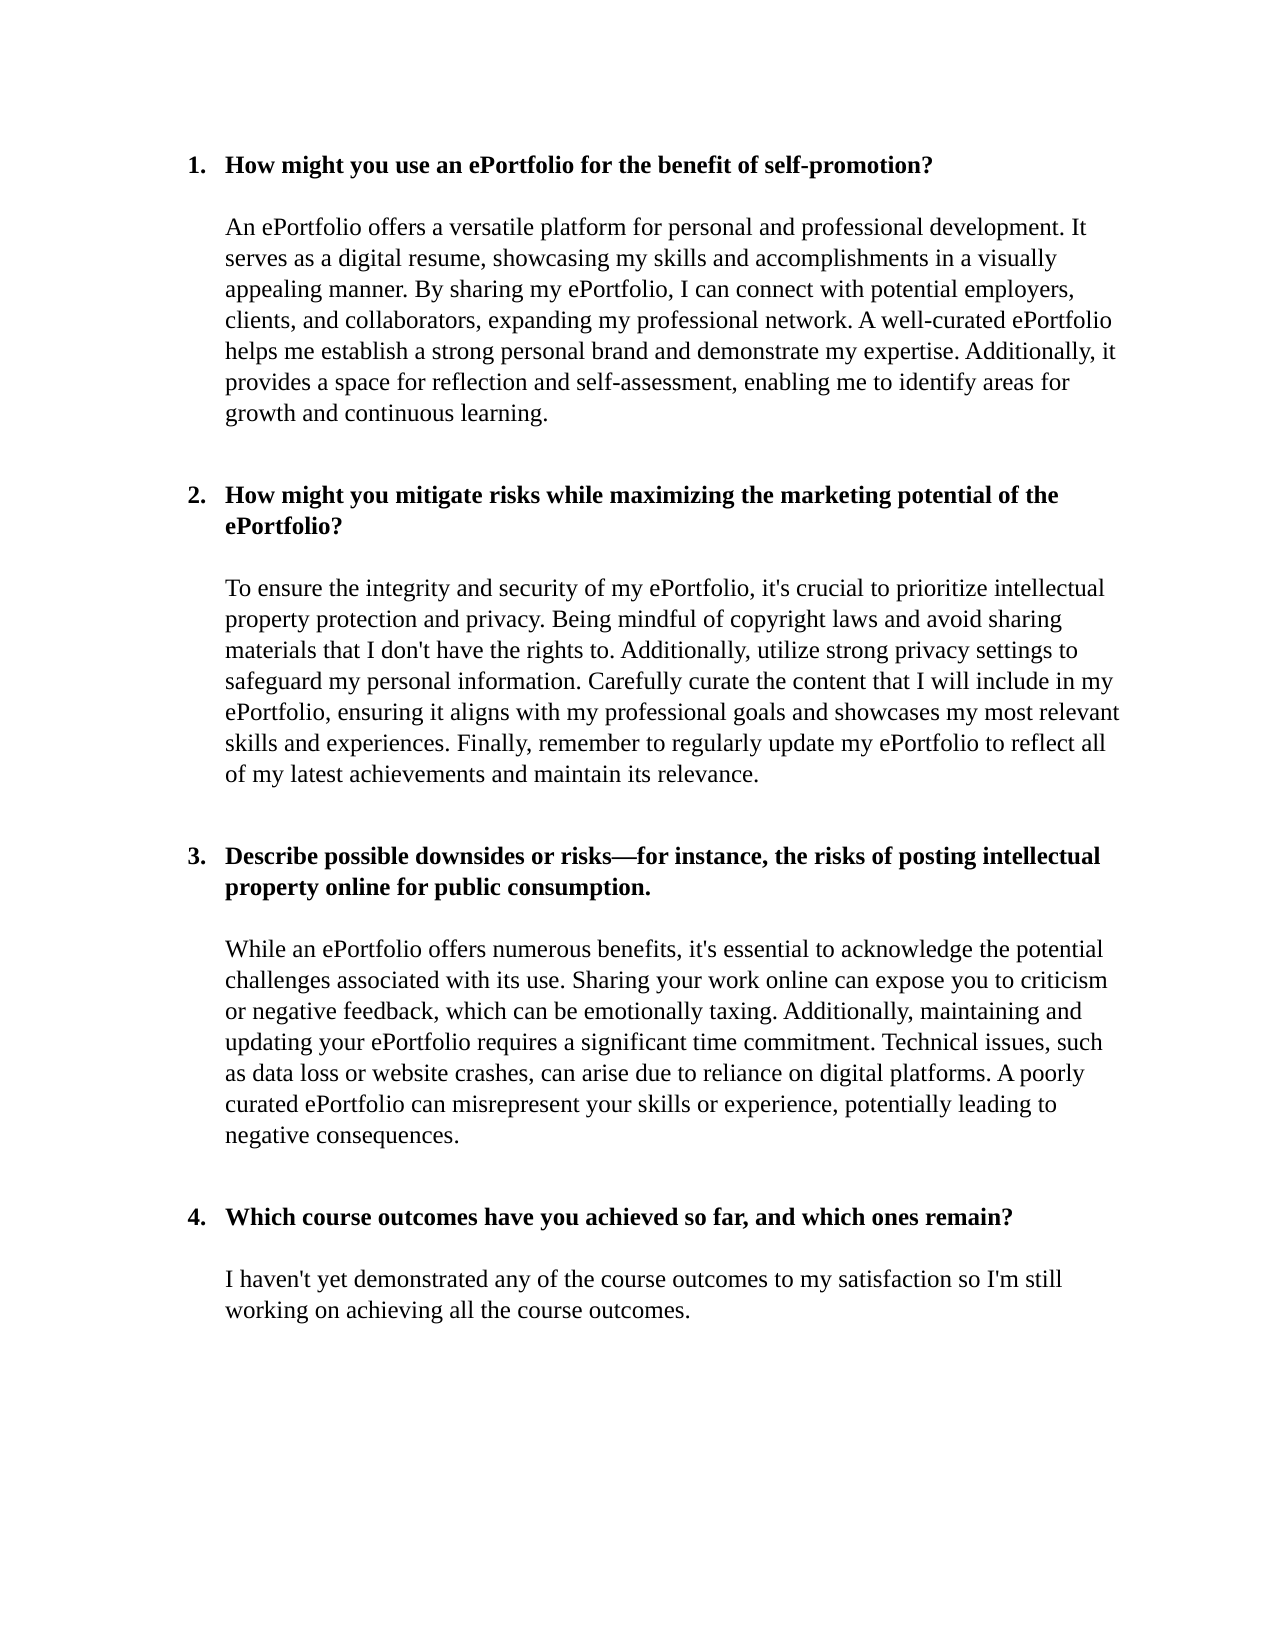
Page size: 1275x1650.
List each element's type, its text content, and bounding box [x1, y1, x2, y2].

list How might you mitigate risks while maximizing the marketing potential of the ePortfolio? To ensure the integrity and security of my ePortfolio, it's crucial to prioritize intellectual property protection and privacy. Being mindful of copyright laws and avoid sharing materials that I don't have the rights to. Additionally, utilize strong privacy settings to safeguard my personal information. Carefully curate the content that I will include in my ePortfolio, ensuring it aligns with my professional goals and showcases my most relevant skills and experiences. Finally, remember to regularly update my ePortfolio to reflect all of my latest achievements and maintain its relevance. [187, 480, 1125, 822]
list How might you use an ePortfolio for the benefit of self-promotion? An ePortfolio offers a versatile platform for personal and professional development. It serves as a digital resume, showcasing my skills and accomplishments in a visually appealing manner. By sharing my ePortfolio, I can connect with potential employers, clients, and collaborators, expanding my professional network. A well-curated ePortfolio helps me establish a strong personal brand and demonstrate my expertise. Additionally, it provides a space for reflection and self-assessment, enabling me to identify areas for growth and continuous learning. [187, 150, 1125, 461]
list Describe possible downsides or risks—for instance, the risks of posting intellectual property online for public consumption. While an ePortfolio offers numerous benefits, it's essential to acknowledge the potential challenges associated with its use. Sharing your work online can expose you to criticism or negative feedback, which can be emotionally taxing. Additionally, maintaining and updating your ePortfolio requires a significant time commitment. Technical issues, such as data loss or website crashes, can arise due to reliance on digital platforms. A poorly curated ePortfolio can misrepresent your skills or experience, potentially leading to negative consequences. [187, 841, 1125, 1183]
list Which course outcomes have you achieved so far, and which ones remain? I haven't yet demonstrated any of the course outcomes to my satisfaction so I'm still working on achieving all the course outcomes. [187, 1202, 1125, 1324]
